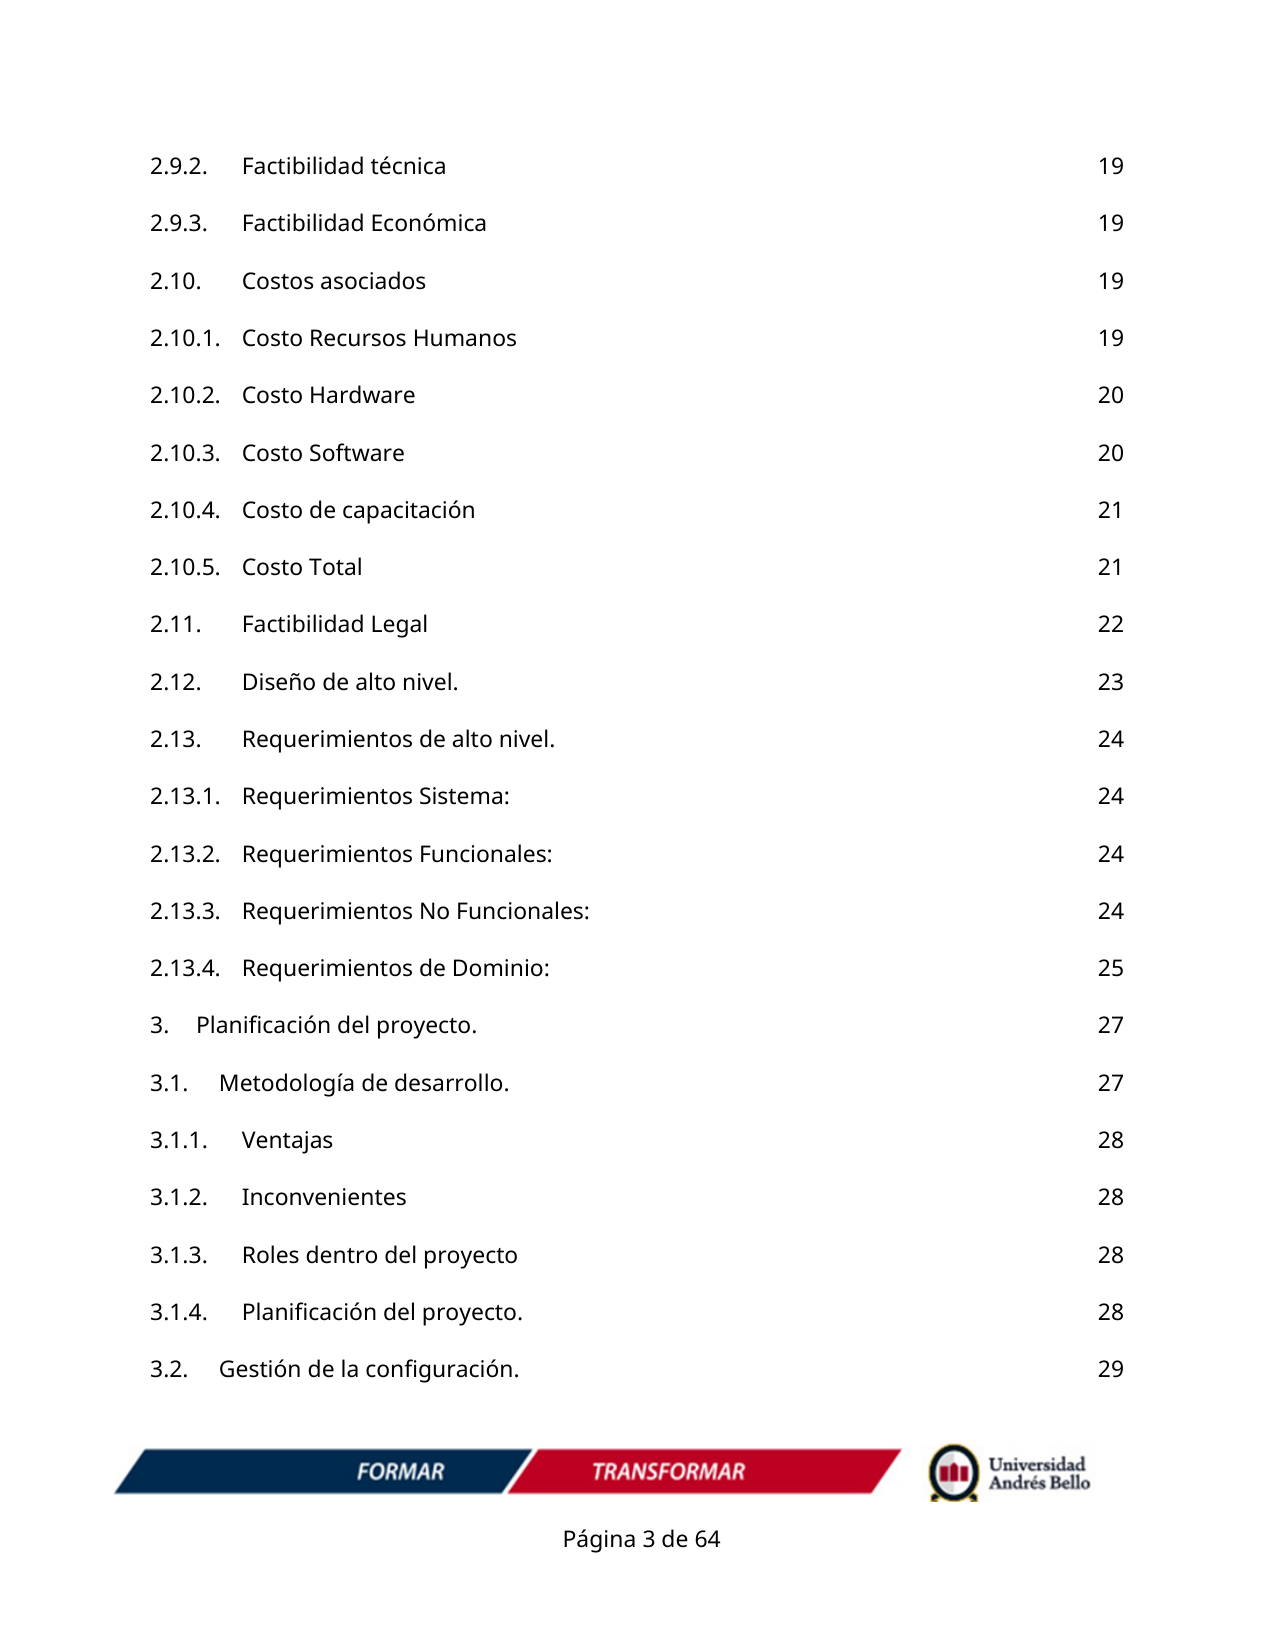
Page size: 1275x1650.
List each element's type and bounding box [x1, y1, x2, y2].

picture [112, 1440, 1115, 1502]
